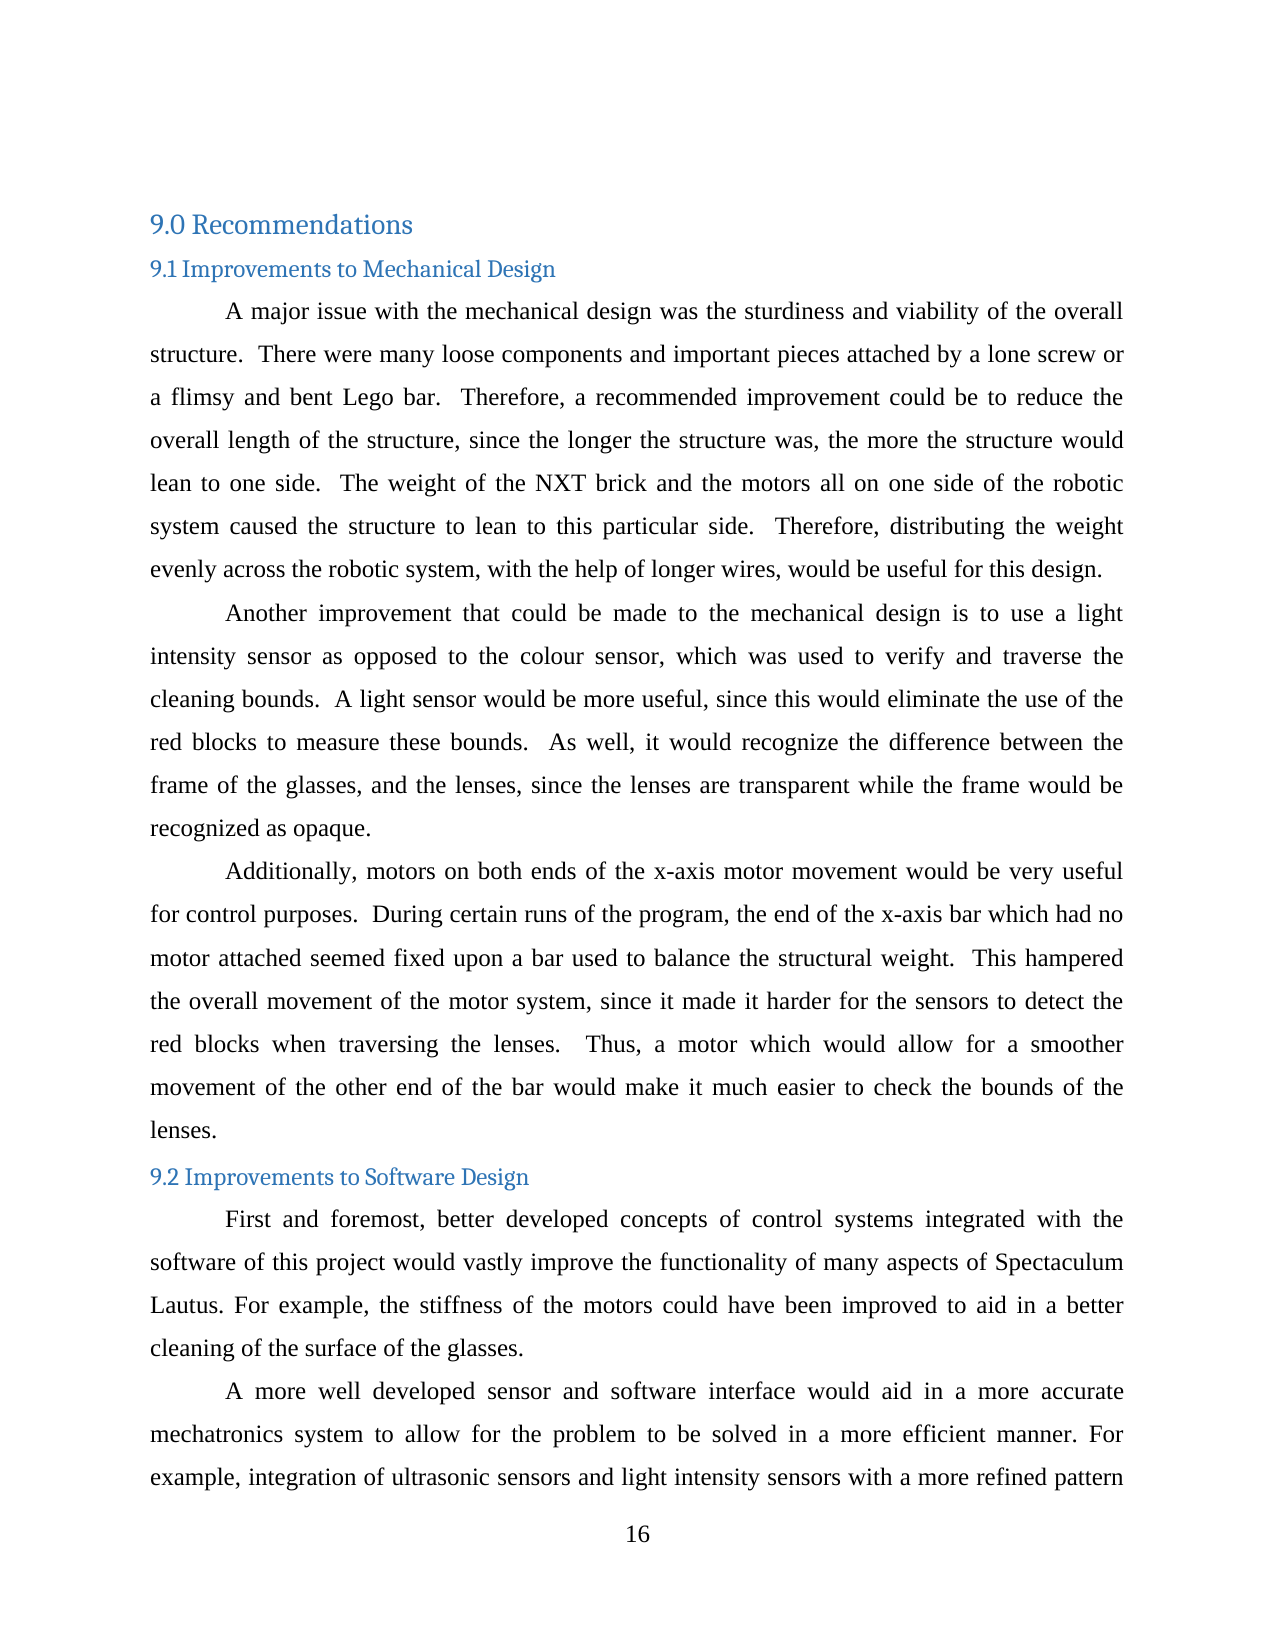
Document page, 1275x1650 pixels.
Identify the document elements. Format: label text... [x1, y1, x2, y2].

subtitle 9.1 Improvements to Mechanical Design [150, 254, 1125, 283]
text Additionally, motors on both ends of the x-axis motor movement would be very useful for control purposes. During certain runs of the program, the end of the x-axis bar which had no motor attached seemed fixed upon a bar used to balance the structural weight. This hampered the overall movement of the motor system, since it made it harder for the sensors to detect the red blocks when traversing the lenses. Thus, a motor which would allow for a smoother movement of the other end of the bar would make it much easier to check the bounds of the lenses. [150, 856, 1125, 1144]
text First and foremost, better developed concepts of control systems integrated with the software of this project would vastly improve the functionality of many aspects of Spectaculum Lautus. For example, the stiffness of the motors could have been improved to aid in a better cleaning of the surface of the glasses. [150, 1204, 1125, 1362]
text Another improvement that could be made to the mechanical design is to use a light intensity sensor as opposed to the colour sensor, which was used to verify and traverse the cleaning bounds. A light sensor would be more useful, since this would eliminate the use of the red blocks to measure these bounds. As well, it would recognize the difference between the frame of the glasses, and the lenses, since the lenses are transparent while the frame would be recognized as opaque. [150, 598, 1125, 842]
subtitle 9.2 Improvements to Software Design [150, 1162, 1125, 1191]
text A major issue with the mechanical design was the sturdiness and viability of the overall structure. There were many loose components and important pieces attached by a lone screw or a flimsy and bent Lego bar. Therefore, a recommended improvement could be to reduce the overall length of the structure, since the longer the structure was, the more the structure would lean to one side. The weight of the NXT brick and the motors all on one side of the robotic system caused the structure to lean to this particular side. Therefore, distributing the weight evenly across the robotic system, with the help of longer wires, would be useful for this design. [150, 296, 1125, 583]
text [150, 1376, 1125, 1491]
subtitle 9.0 Recommendations [150, 208, 1125, 242]
